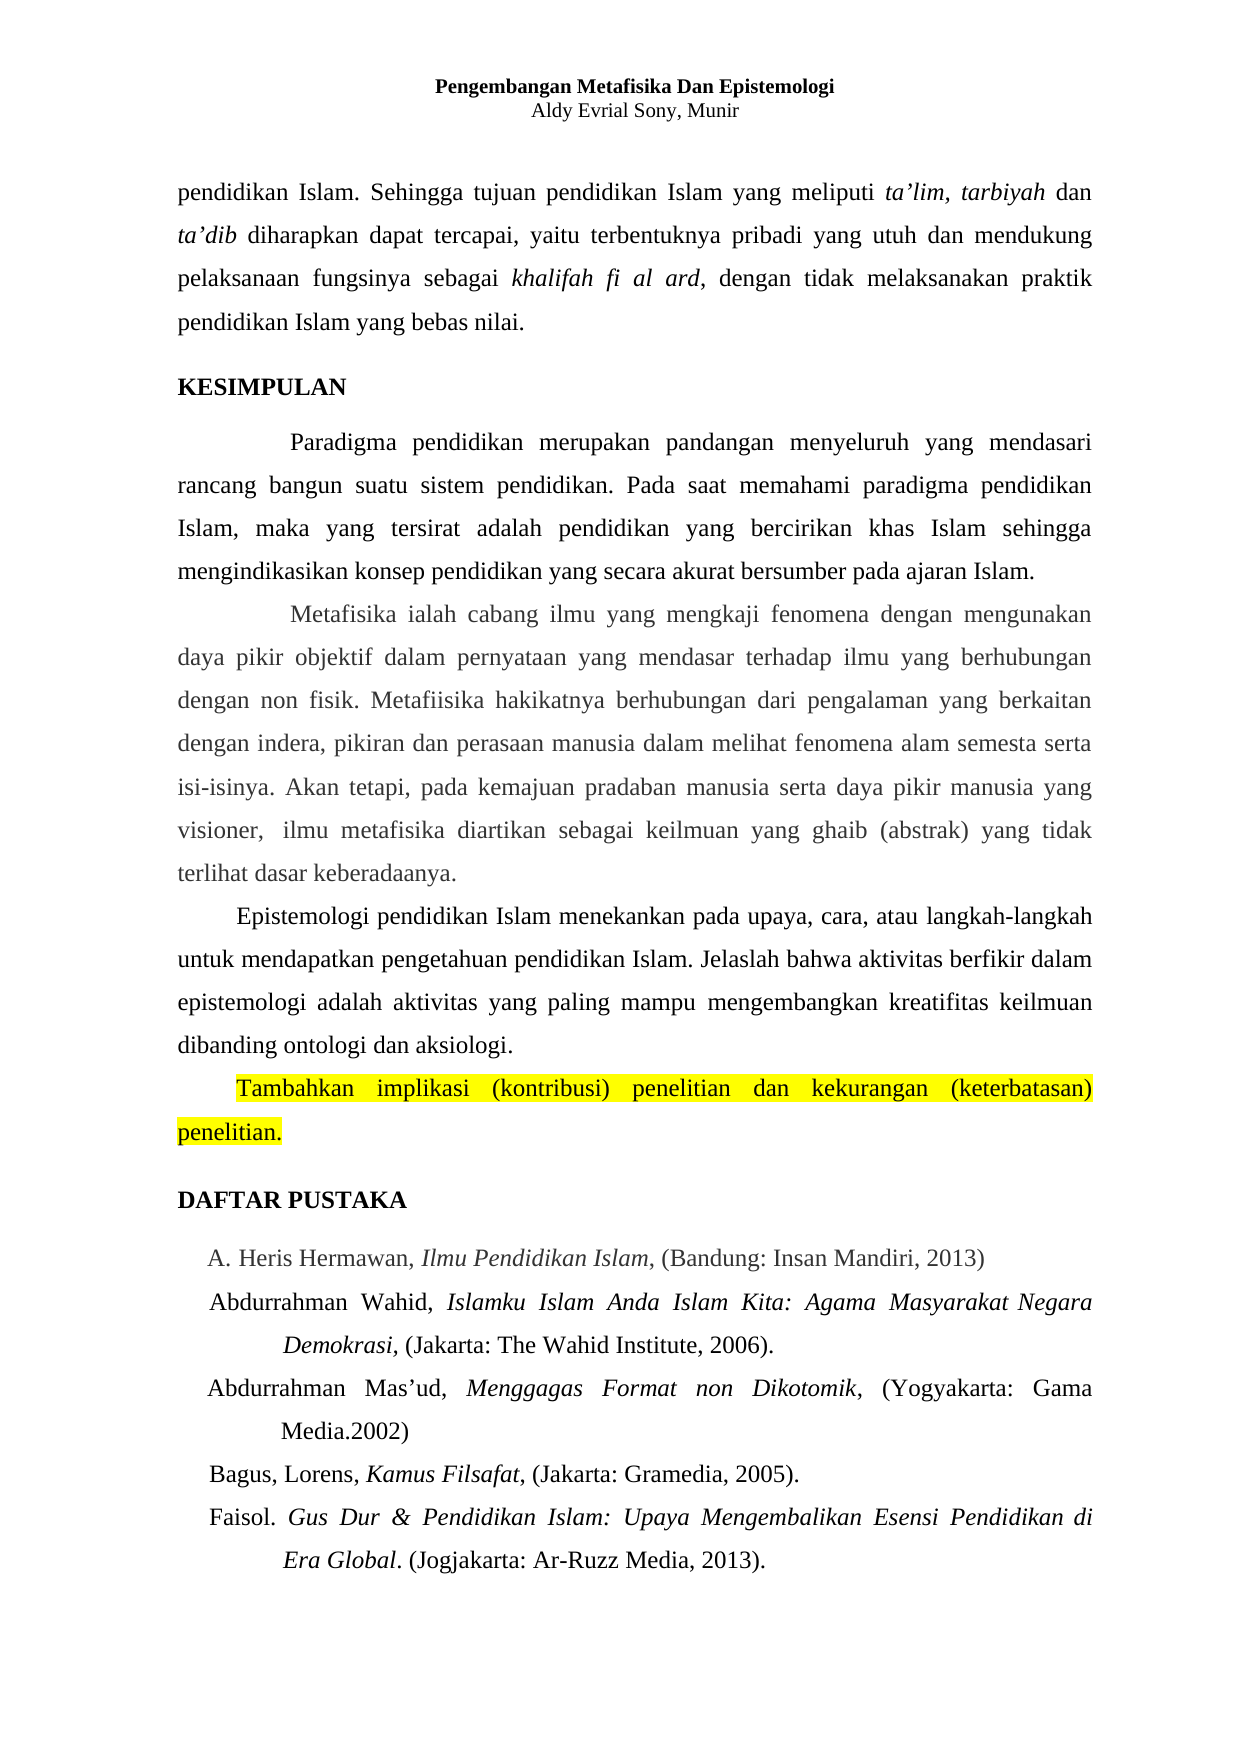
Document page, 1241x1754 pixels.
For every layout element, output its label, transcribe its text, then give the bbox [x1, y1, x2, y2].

text Bagus, Lorens, Kamus Filsafat, (Jakarta: Gramedia, 2005). [209, 1459, 1093, 1488]
text Tambahkan implikasi (kontribusi) penelitian dan kekurangan (keterbatasan) penelitian. [177, 1073, 1093, 1145]
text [177, 177, 1093, 335]
text DAFTAR PUSTAKA [177, 1185, 1082, 1214]
text KESIMPULAN [177, 372, 1093, 401]
text Faisol. Gus Dur & Pendidikan Islam: Upaya Mengembalikan Esensi Pendidikan di Era Global. (Jogjakarta: Ar-Ruzz Media, 2013). [209, 1502, 1093, 1574]
text Abdurrahman Mas’ud, Menggagas Format non Dikotomik, (Yogyakarta: Gama Media.2002) [207, 1373, 1093, 1445]
text Abdurrahman Wahid, Islamku Islam Anda Islam Kita: Agama Masyarakat Negara Demokrasi, (Jakarta: The Wahid Institute, 2006). [209, 1287, 1093, 1358]
text Metafisika ialah cabang ilmu yang mengkaji fenomena dengan mengunakan daya pikir objektif dalam pernyataan yang mendasar terhadap ilmu yang berhubungan dengan non fisik. Metafiisika hakikatnya berhubungan dari pengalaman yang berkaitan dengan indera, pikiran dan perasaan manusia dalam melihat fenomena alam semesta serta isi-isinya. Akan tetapi, pada kemajuan pradaban manusia serta daya pikir manusia yang visioner, ilmu metafisika diartikan sebagai keilmuan yang ghaib (abstrak) yang tidak terlihat dasar keberadaanya. [177, 599, 1092, 887]
text Paradigma pendidikan merupakan pandangan menyeluruh yang mendasari rancang bangun suatu sistem pendidikan. Pada saat memahami paradigma pendidikan Islam, maka yang tersirat adalah pendidikan yang bercirikan khas Islam sehingga mengindikasikan konsep pendidikan yang secara akurat bersumber pada ajaran Islam. [177, 427, 1092, 585]
text Epistemologi pendidikan Islam menekankan pada upaya, cara, atau langkah-langkah untuk mendapatkan pengetahuan pendidikan Islam. Jelaslah bahwa aktivitas berfikir dalam epistemologi adalah aktivitas yang paling mampu mengembangkan kreatifitas keilmuan dibanding ontologi dan aksiologi. [177, 901, 1093, 1059]
text A. Heris Hermawan, Ilmu Pendidikan Islam, (Bandung: Insan Mandiri, 2013) [207, 1243, 1093, 1272]
